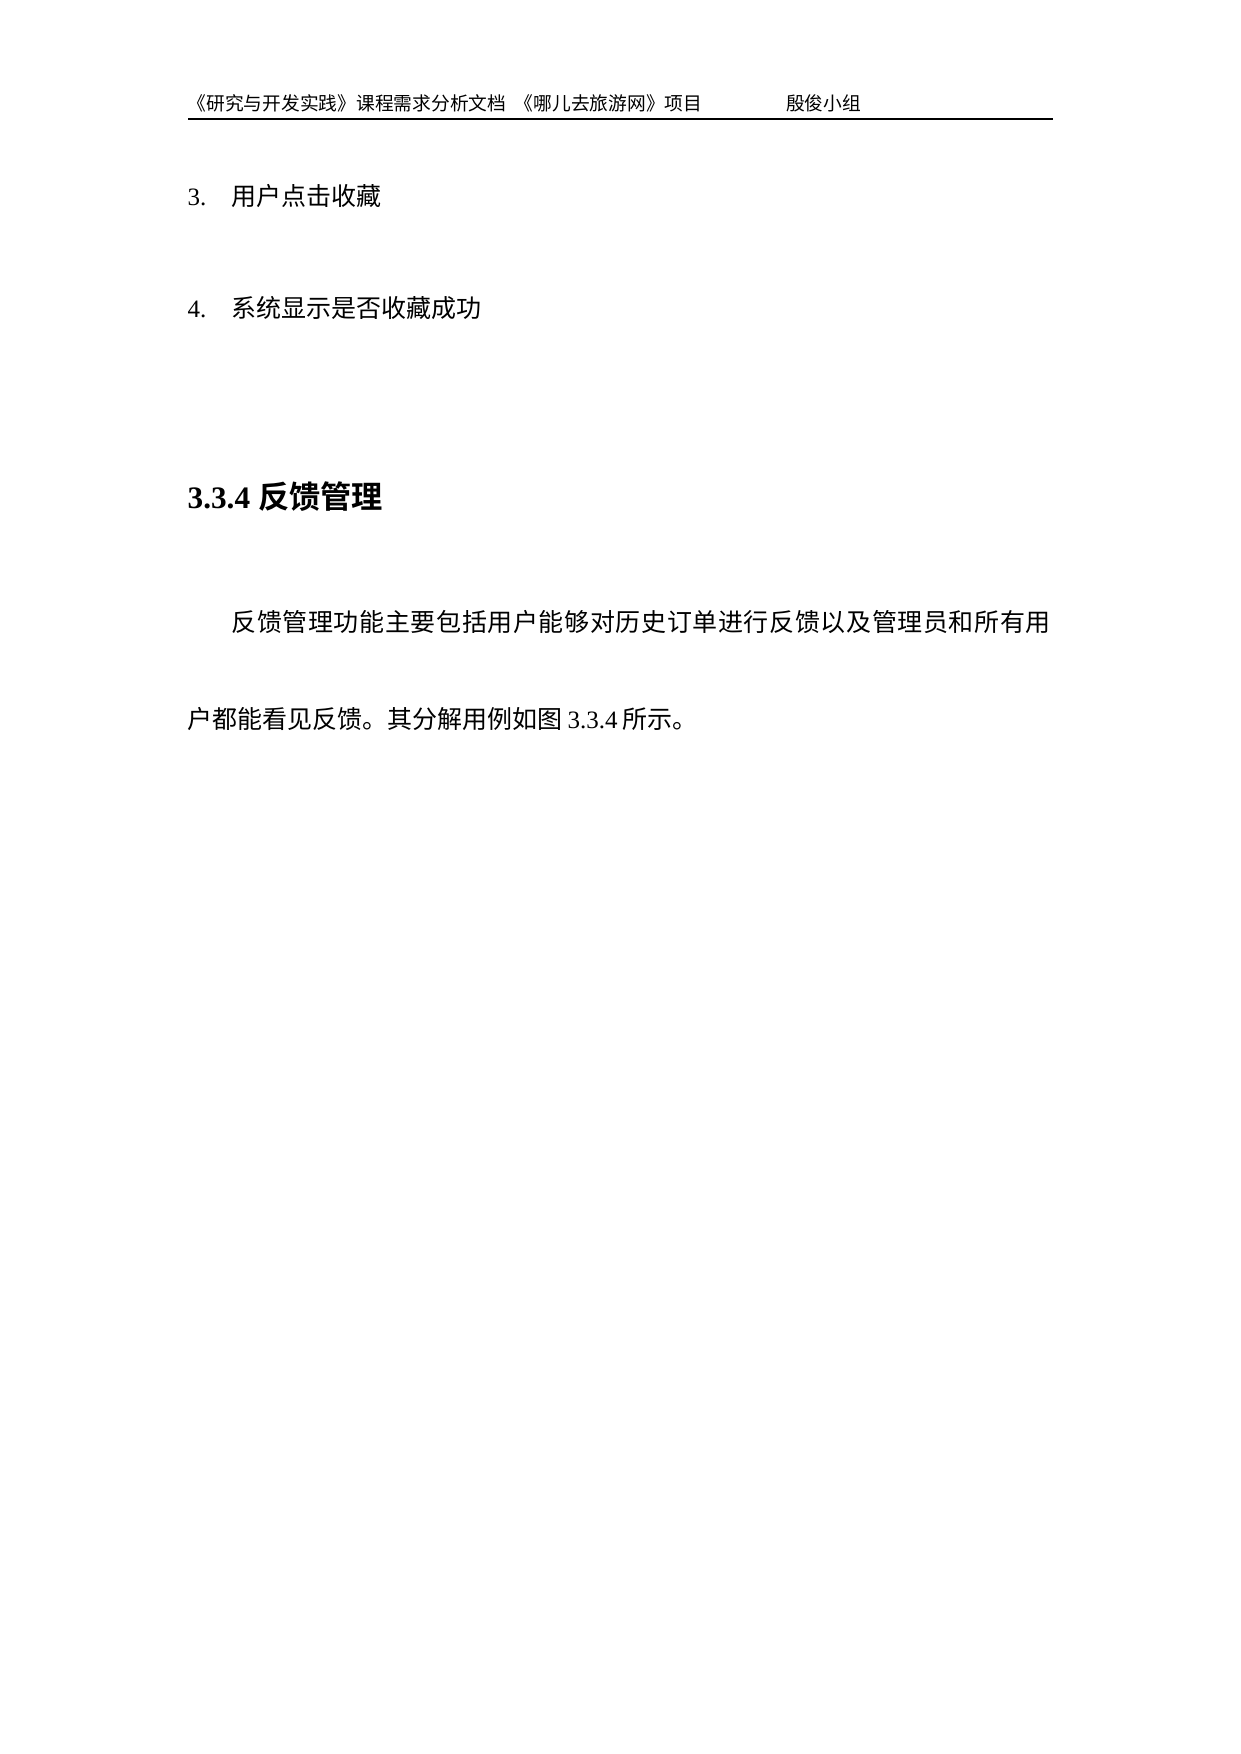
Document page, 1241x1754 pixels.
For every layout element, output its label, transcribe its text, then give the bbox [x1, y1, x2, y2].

text 4. 系统显示是否收藏成功 [187, 274, 1053, 339]
subtitle 3.3.4 反馈管理 [187, 463, 1053, 528]
text 3. 用户点击收藏 [187, 162, 1053, 227]
text 反馈管理功能主要包括用户能够对历史订单进行反馈以及管理员和所有用户都能看见反馈。其分解用例如图3.3.4所示。 [187, 588, 1053, 750]
